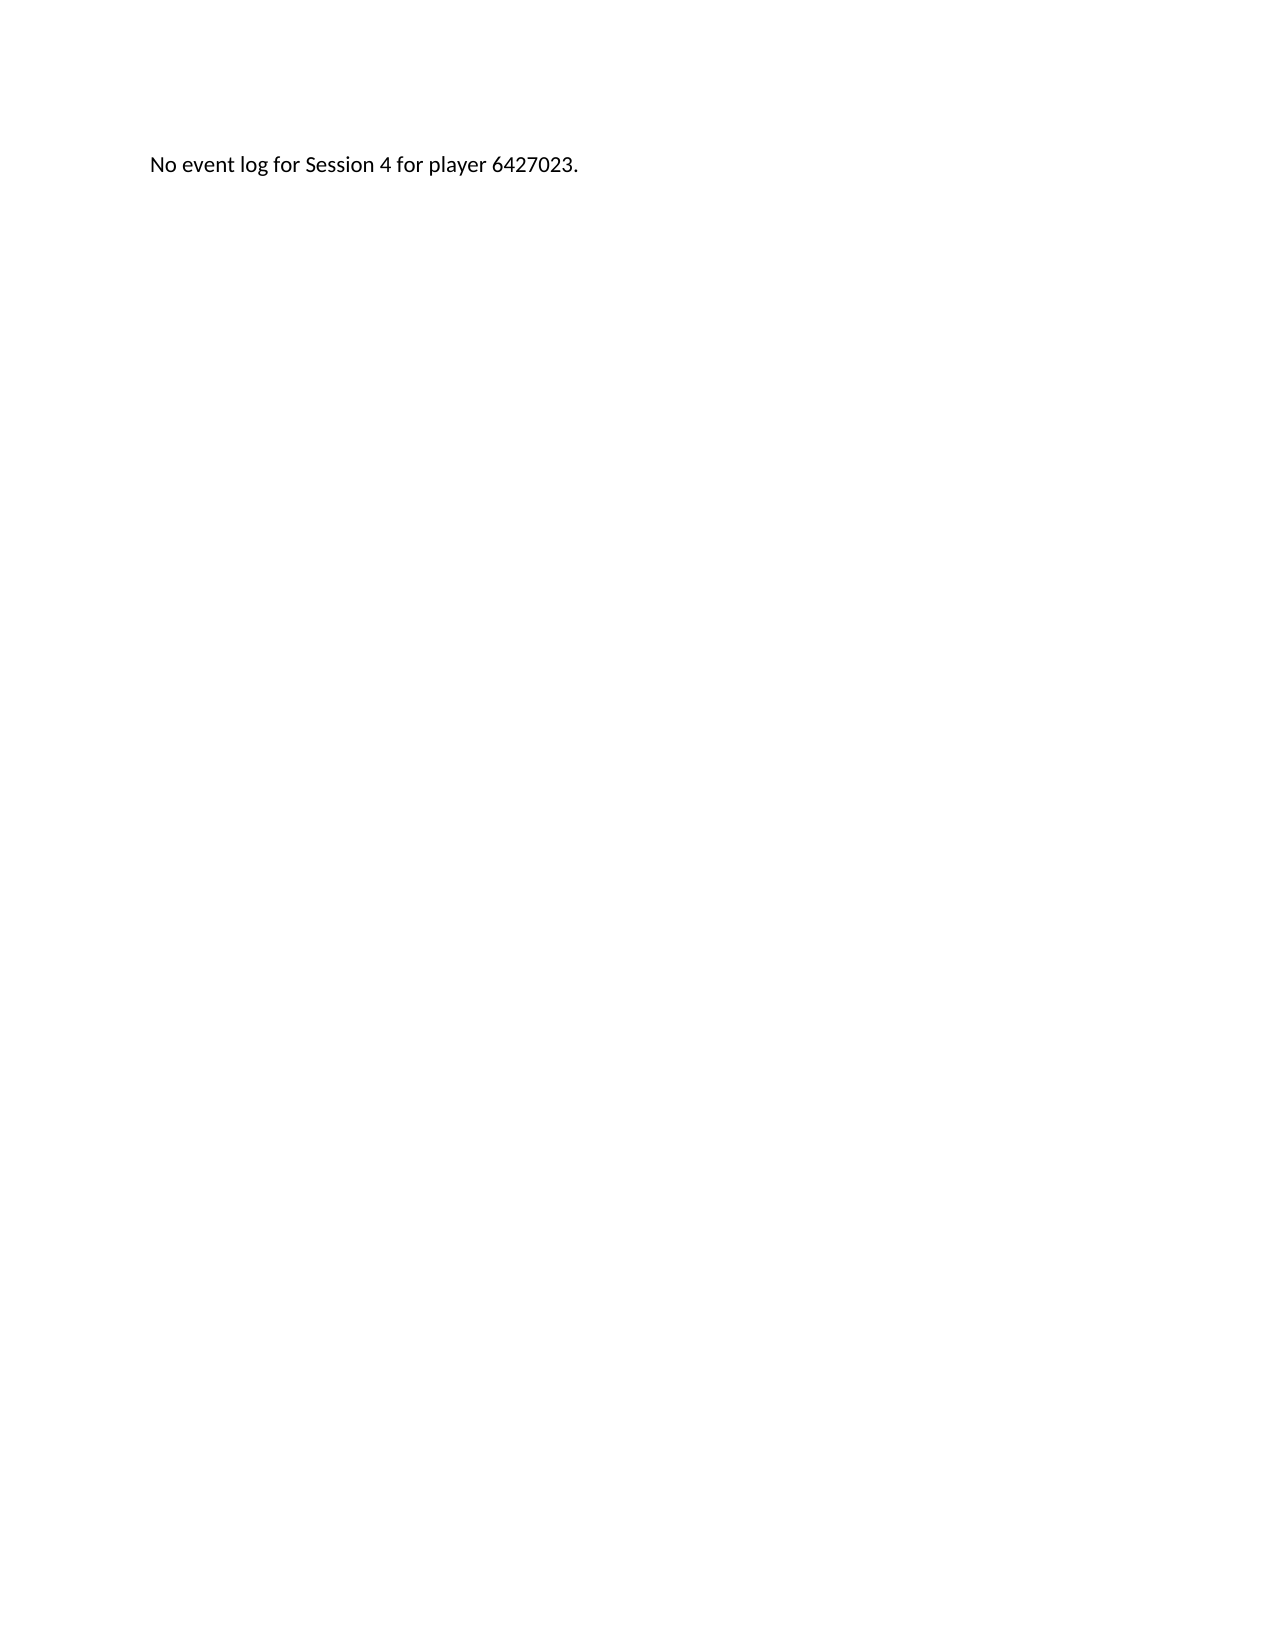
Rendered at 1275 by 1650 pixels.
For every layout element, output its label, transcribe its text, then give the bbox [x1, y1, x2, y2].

text No event log for Session 4 for player 6427023. [150, 150, 1125, 178]
